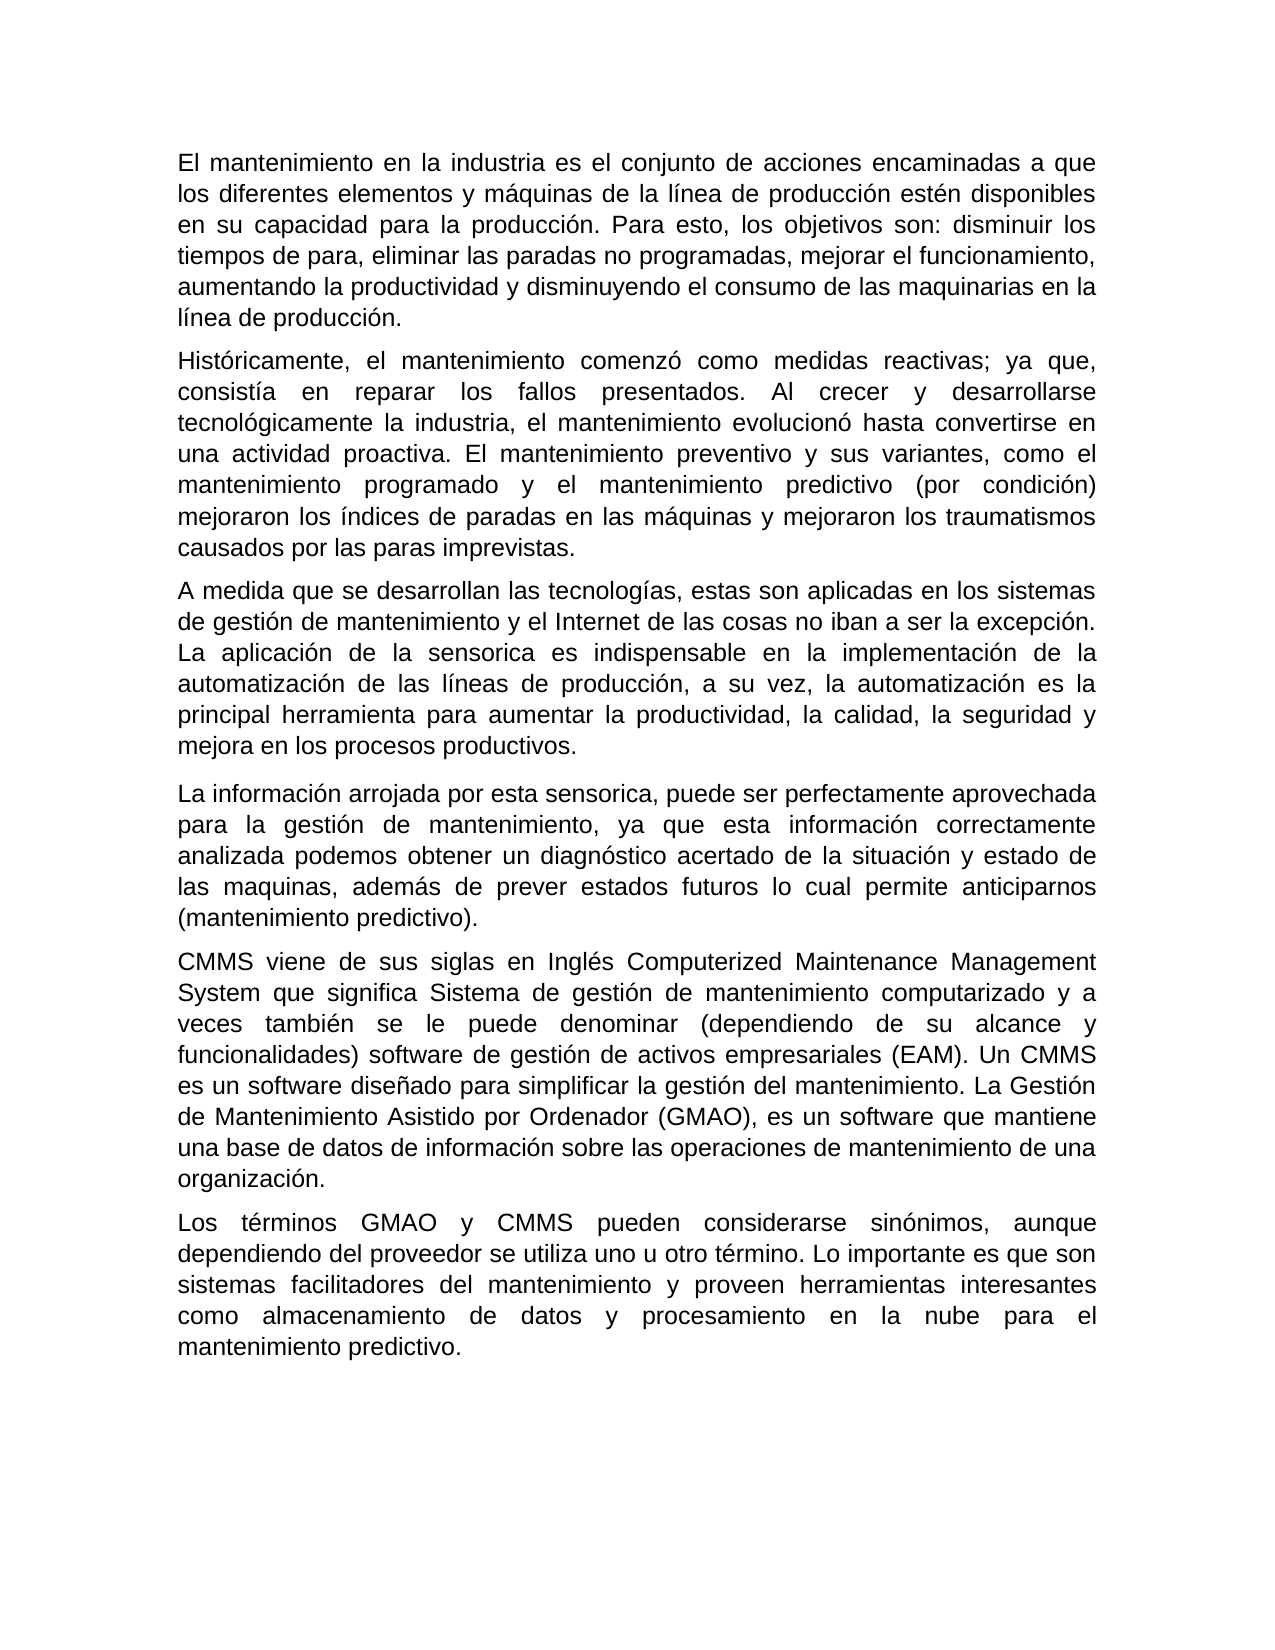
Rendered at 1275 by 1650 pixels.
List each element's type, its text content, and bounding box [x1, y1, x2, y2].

text CMMS viene de sus siglas en Inglés Computerized Maintenance Management System que significa Sistema de gestión de mantenimiento computarizado y a veces también se le puede denominar (dependiendo de su alcance y funcionalidades) software de gestión de activos empresariales (EAM). Un CMMS es un software diseñado para simplificar la gestión del mantenimiento. La Gestión de Mantenimiento Asistido por Ordenador (GMAO), es un software que mantiene una base de datos de información sobre las operaciones de mantenimiento de una organización. [177, 947, 1098, 1193]
text La información arrojada por esta sensorica, puede ser perfectamente aprovechada para la gestión de mantenimiento, ya que esta información correctamente analizada podemos obtener un diagnóstico acertado de la situación y estado de las maquinas, además de prever estados futuros lo cual permite anticiparnos (mantenimiento predictivo). [177, 779, 1098, 932]
text Históricamente, el mantenimiento comenzó como medidas reactivas; ya que, consistía en reparar los fallos presentados. Al crecer y desarrollarse tecnológicamente la industria, el mantenimiento evolucionó hasta convertirse en una actividad proactiva. El mantenimiento preventivo y sus variantes, como el mantenimiento programado y el mantenimiento predictivo (por condición) mejoraron los índices de paradas en las máquinas y mejoraron los traumatismos causados por las paras imprevistas. [177, 346, 1098, 561]
text El mantenimiento en la industria es el conjunto de acciones encaminadas a que los diferentes elementos y máquinas de la línea de producción estén disponibles en su capacidad para la producción. Para esto, los objetivos son: disminuir los tiempos de para, eliminar las paradas no programadas, mejorar el funcionamiento, aumentando la productividad y disminuyendo el consumo de las maquinarias en la línea de producción. [177, 148, 1098, 332]
text Los términos GMAO y CMMS pueden considerarse sinónimos, aunque dependiendo del proveedor se utiliza uno u otro término. Lo importante es que son sistemas facilitadores del mantenimiento y proveen herramientas interesantes como almacenamiento de datos y procesamiento en la nube para el mantenimiento predictivo. [177, 1208, 1098, 1361]
text A medida que se desarrollan las tecnologías, estas son aplicadas en los sistemas de gestión de mantenimiento y el Internet de las cosas no iban a ser la excepción. La aplicación de la sensorica es indispensable en la implementación de la automatización de las líneas de producción, a su vez, la automatización es la principal herramienta para aumentar la productividad, la calidad, la seguridad y mejora en los procesos productivos. [177, 576, 1098, 760]
